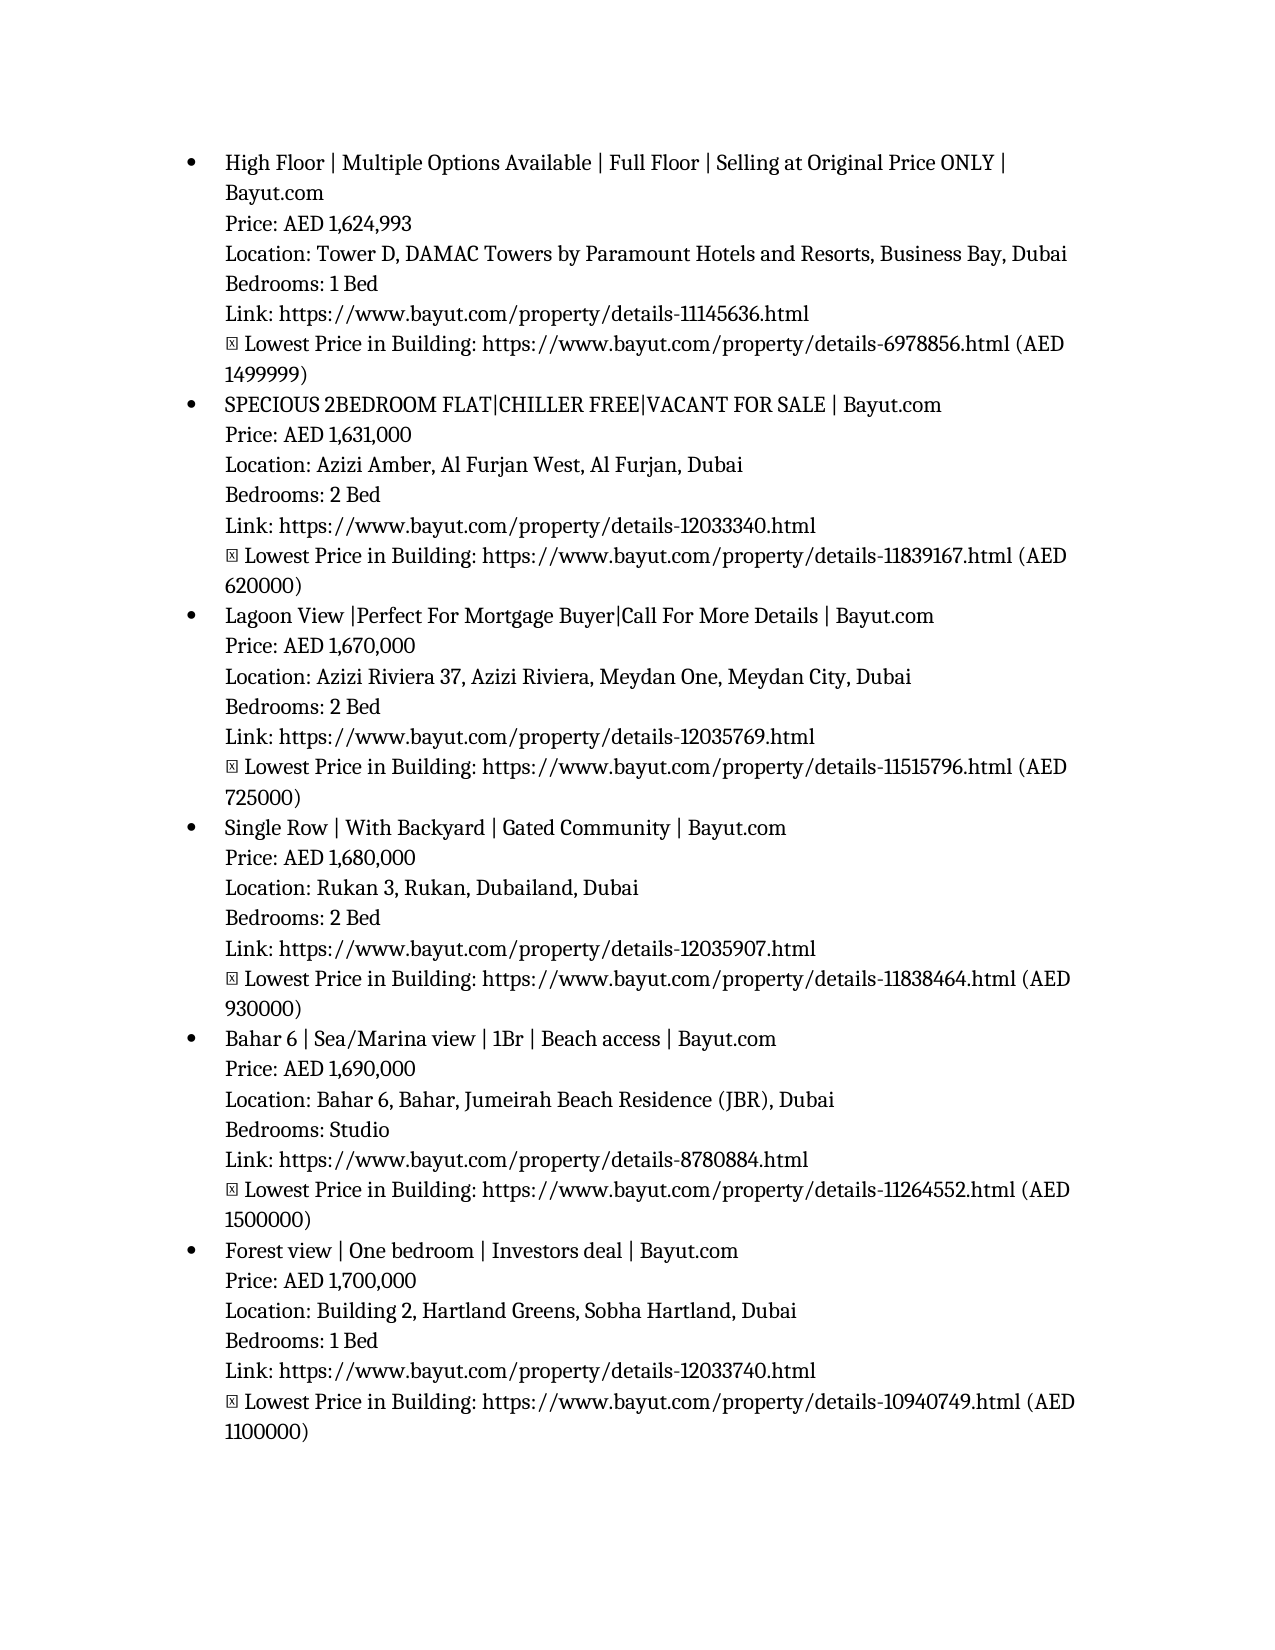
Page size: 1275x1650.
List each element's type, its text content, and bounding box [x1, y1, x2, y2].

list Lagoon View |Perfect For Mortgage Buyer|Call For More Details | Bayut.com Price: AED 1,670,000 Location: Azizi Riviera 37, Azizi Riviera, Meydan One, Meydan City, Dubai Bedrooms: 2 Bed Link: https://www.bayut.com/property/details-12035769.html 💡 Lowest Price in Building: https://www.bayut.com/property/details-11515796.html (AED 725000) [187, 603, 1087, 811]
list SPECIOUS 2BEDROOM FLAT|CHILLER FREE|VACANT FOR SALE | Bayut.com Price: AED 1,631,000 Location: Azizi Amber, Al Furjan West, Al Furjan, Dubai Bedrooms: 2 Bed Link: https://www.bayut.com/property/details-12033340.html 💡 Lowest Price in Building: https://www.bayut.com/property/details-11839167.html (AED 620000) [187, 392, 1087, 599]
list Single Row | With Backyard | Gated Community | Bayut.com Price: AED 1,680,000 Location: Rukan 3, Rukan, Dubailand, Dubai Bedrooms: 2 Bed Link: https://www.bayut.com/property/details-12035907.html 💡 Lowest Price in Building: https://www.bayut.com/property/details-11838464.html (AED 930000) [187, 814, 1087, 1022]
list Forest view | One bedroom | Investors deal | Bayut.com Price: AED 1,700,000 Location: Building 2, Hartland Greens, Sobha Hartland, Dubai Bedrooms: 1 Bed Link: https://www.bayut.com/property/details-12033740.html 💡 Lowest Price in Building: https://www.bayut.com/property/details-10940749.html (AED 1100000) [187, 1237, 1087, 1445]
list Bahar 6 | Sea/Marina view | 1Br | Beach access | Bayut.com Price: AED 1,690,000 Location: Bahar 6, Bahar, Jumeirah Beach Residence (JBR), Dubai Bedrooms: Studio Link: https://www.bayut.com/property/details-8780884.html 💡 Lowest Price in Building: https://www.bayut.com/property/details-11264552.html (AED 1500000) [187, 1026, 1087, 1234]
list High Floor | Multiple Options Available | Full Floor | Selling at Original Price ONLY | Bayut.com Price: AED 1,624,993 Location: Tower D, DAMAC Towers by Paramount Hotels and Resorts, Business Bay, Dubai Bedrooms: 1 Bed Link: https://www.bayut.com/property/details-11145636.html 💡 Lowest Price in Building: https://www.bayut.com/property/details-6978856.html (AED 1499999) [187, 150, 1087, 388]
